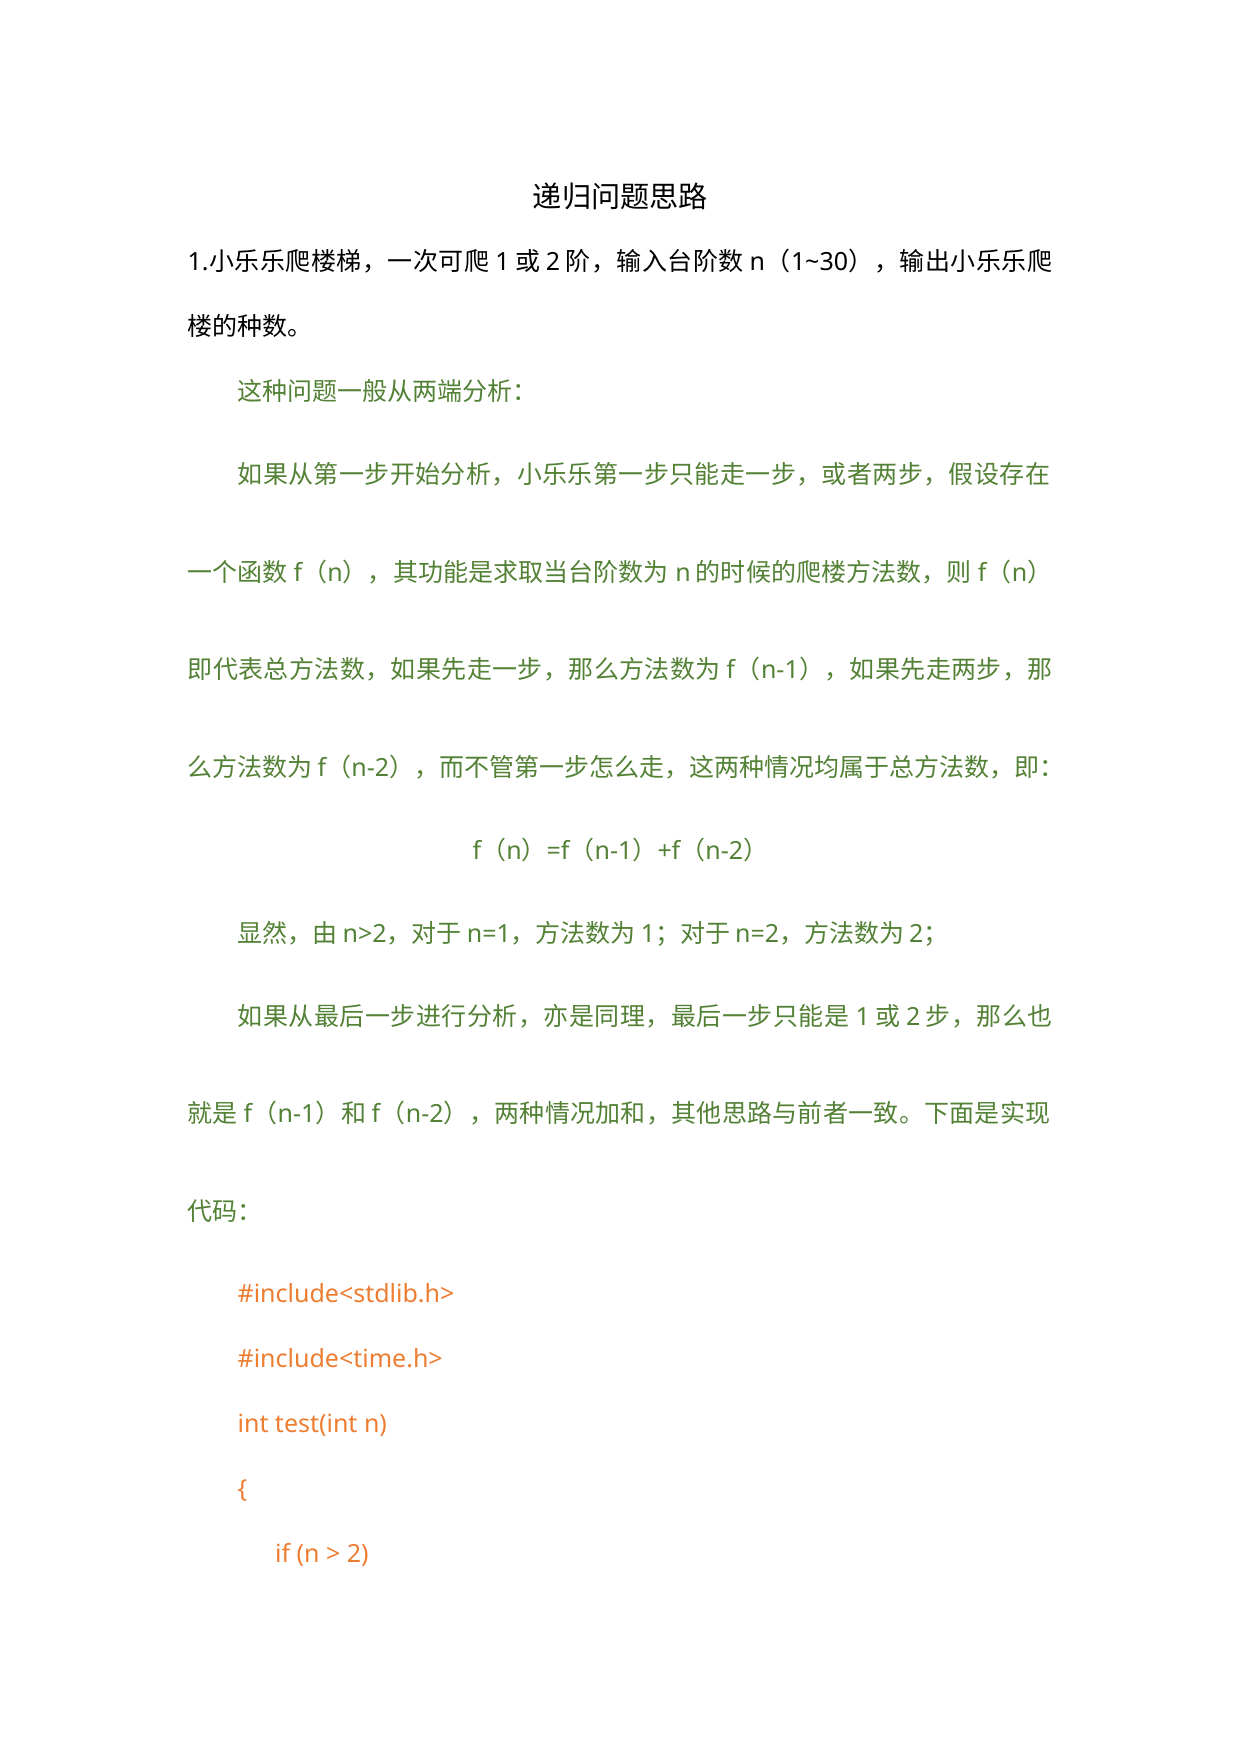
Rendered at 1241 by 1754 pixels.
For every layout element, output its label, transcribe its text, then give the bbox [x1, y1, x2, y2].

text 如果从第一步开始分析，小乐乐第一步只能走一步，或者两步，假设存在一个函数f（n），其功能是求取当台阶数为n的时候的爬楼方法数，则f（n）即代表总方法数，如果先走一步，那么方法数为f（n-1），如果先走两步，那么方法数为f（n-2），而不管第一步怎么走，这两种情况均属于总方法数，即： [187, 440, 1053, 798]
text #include<time.h> [187, 1325, 1053, 1390]
text f（n）=f（n-1）+f（n-2） [187, 816, 1053, 881]
text 递归问题思路 [187, 162, 1053, 227]
text int test(int n) [187, 1390, 1053, 1455]
text 1.小乐乐爬楼梯，一次可爬1或2阶，输入台阶数n（1~30），输出小乐乐爬楼的种数。 [187, 227, 1053, 357]
text 显然，由n>2，对于n=1，方法数为1；对于n=2，方法数为2； [187, 899, 1053, 964]
text 如果从最后一步进行分析，亦是同理，最后一步只能是1或2步，那么也就是f（n-1）和f（n-2），两种情况加和，其他思路与前者一致。下面是实现代码： [187, 982, 1053, 1242]
text if (n > 2) [187, 1520, 1053, 1585]
text 这种问题一般从两端分析： [187, 357, 1053, 422]
text { [187, 1455, 1053, 1520]
text #include<stdlib.h> [187, 1260, 1053, 1325]
